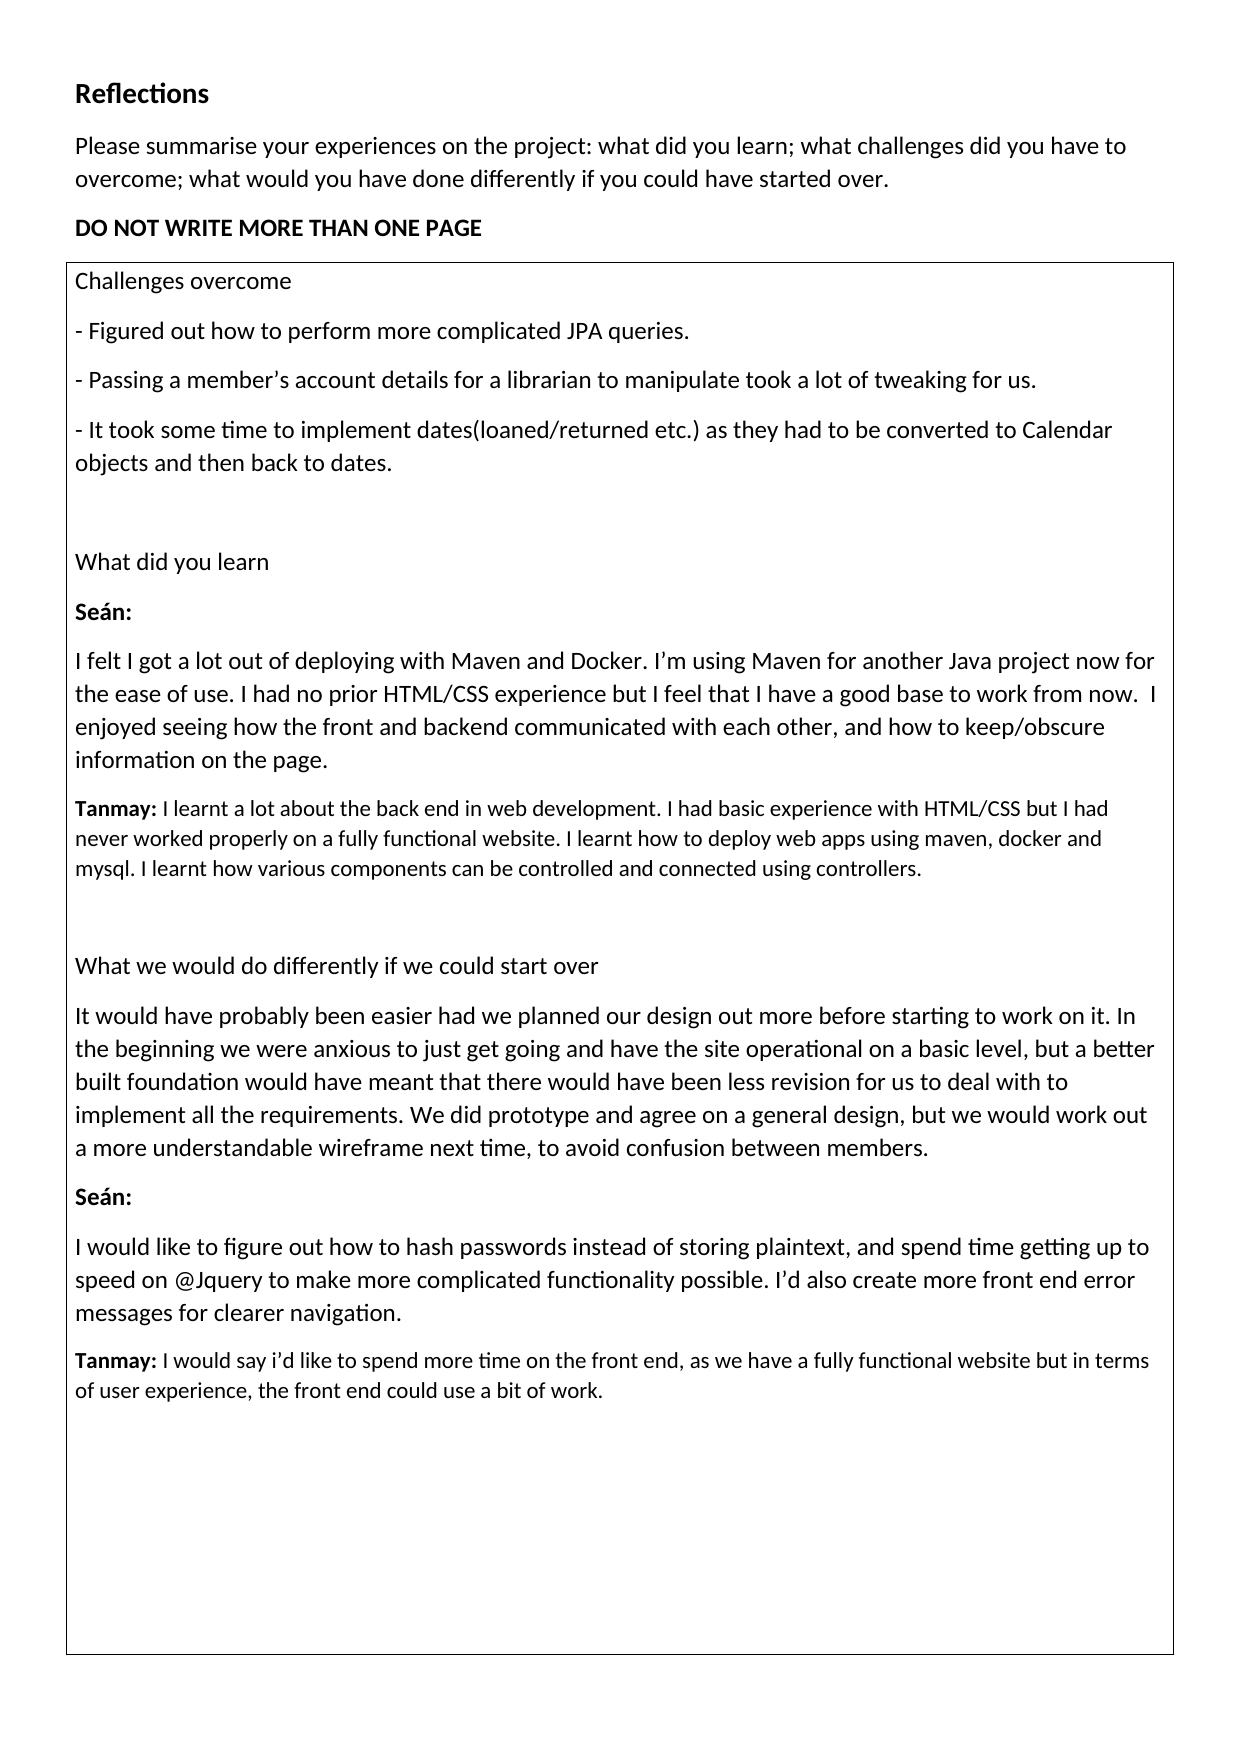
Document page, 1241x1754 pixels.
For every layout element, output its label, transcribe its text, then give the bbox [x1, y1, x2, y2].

text What we would do differently if we could start over [67, 947, 1173, 981]
text What did you learn [67, 543, 1173, 577]
text Tanmay: I learnt a lot about the back end in web development. I had basic experience with HTML/CSS but I had never worked properly on a fully functional website. I learnt how to deploy web apps using maven, docker and mysql. I learnt how various components can be controlled and connected using controllers. [67, 791, 1173, 882]
text - It took some time to implement dates(loaned/returned etc.) as they had to be converted to Calendar objects and then back to dates. [67, 411, 1173, 477]
text DO NOT WRITE MORE THAN ONE PAGE [75, 213, 1165, 243]
text - Figured out how to perform more complicated JPA queries. [67, 312, 1173, 345]
text Seán: [67, 593, 1173, 626]
text Tanmay: I would say i’d like to spend more time on the front end, as we have a fully functional website but in terms of user experience, the front end could use a bit of work. [67, 1343, 1173, 1404]
text I felt I got a lot out of deploying with Maven and Docker. I’m using Maven for another Java project now for the ease of use. I had no prior HTML/CSS experience but I feel that I have a good base to work from now. I enjoyed seeing how the front and backend communicated with each other, and how to keep/obscure information on the page. [67, 642, 1173, 774]
text Please summarise your experiences on the project: what did you learn; what challenges did you have to overcome; what would you have done differently if you could have started over. [75, 130, 1165, 193]
text - Passing a member’s account details for a librarian to manipulate took a lot of tweaking for us. [67, 361, 1173, 395]
text Challenges overcome [67, 263, 1173, 296]
text Seán: [67, 1178, 1173, 1212]
text It would have probably been easier had we planned our design out more before starting to work on it. In the beginning we were anxious to just get going and have the site operational on a basic level, but a better built foundation would have meant that there would have been less revision for us to deal with to implement all the requirements. We did prototype and agree on a general design, but we would work out a more understandable wireframe next time, to avoid confusion between members. [67, 997, 1173, 1162]
text I would like to figure out how to hash passwords instead of storing plaintext, and spend time getting up to speed on @Jquery to make more complicated functionality possible. I’d also create more front end error messages for clearer navigation. [67, 1228, 1173, 1327]
text Reflections [75, 75, 1165, 111]
